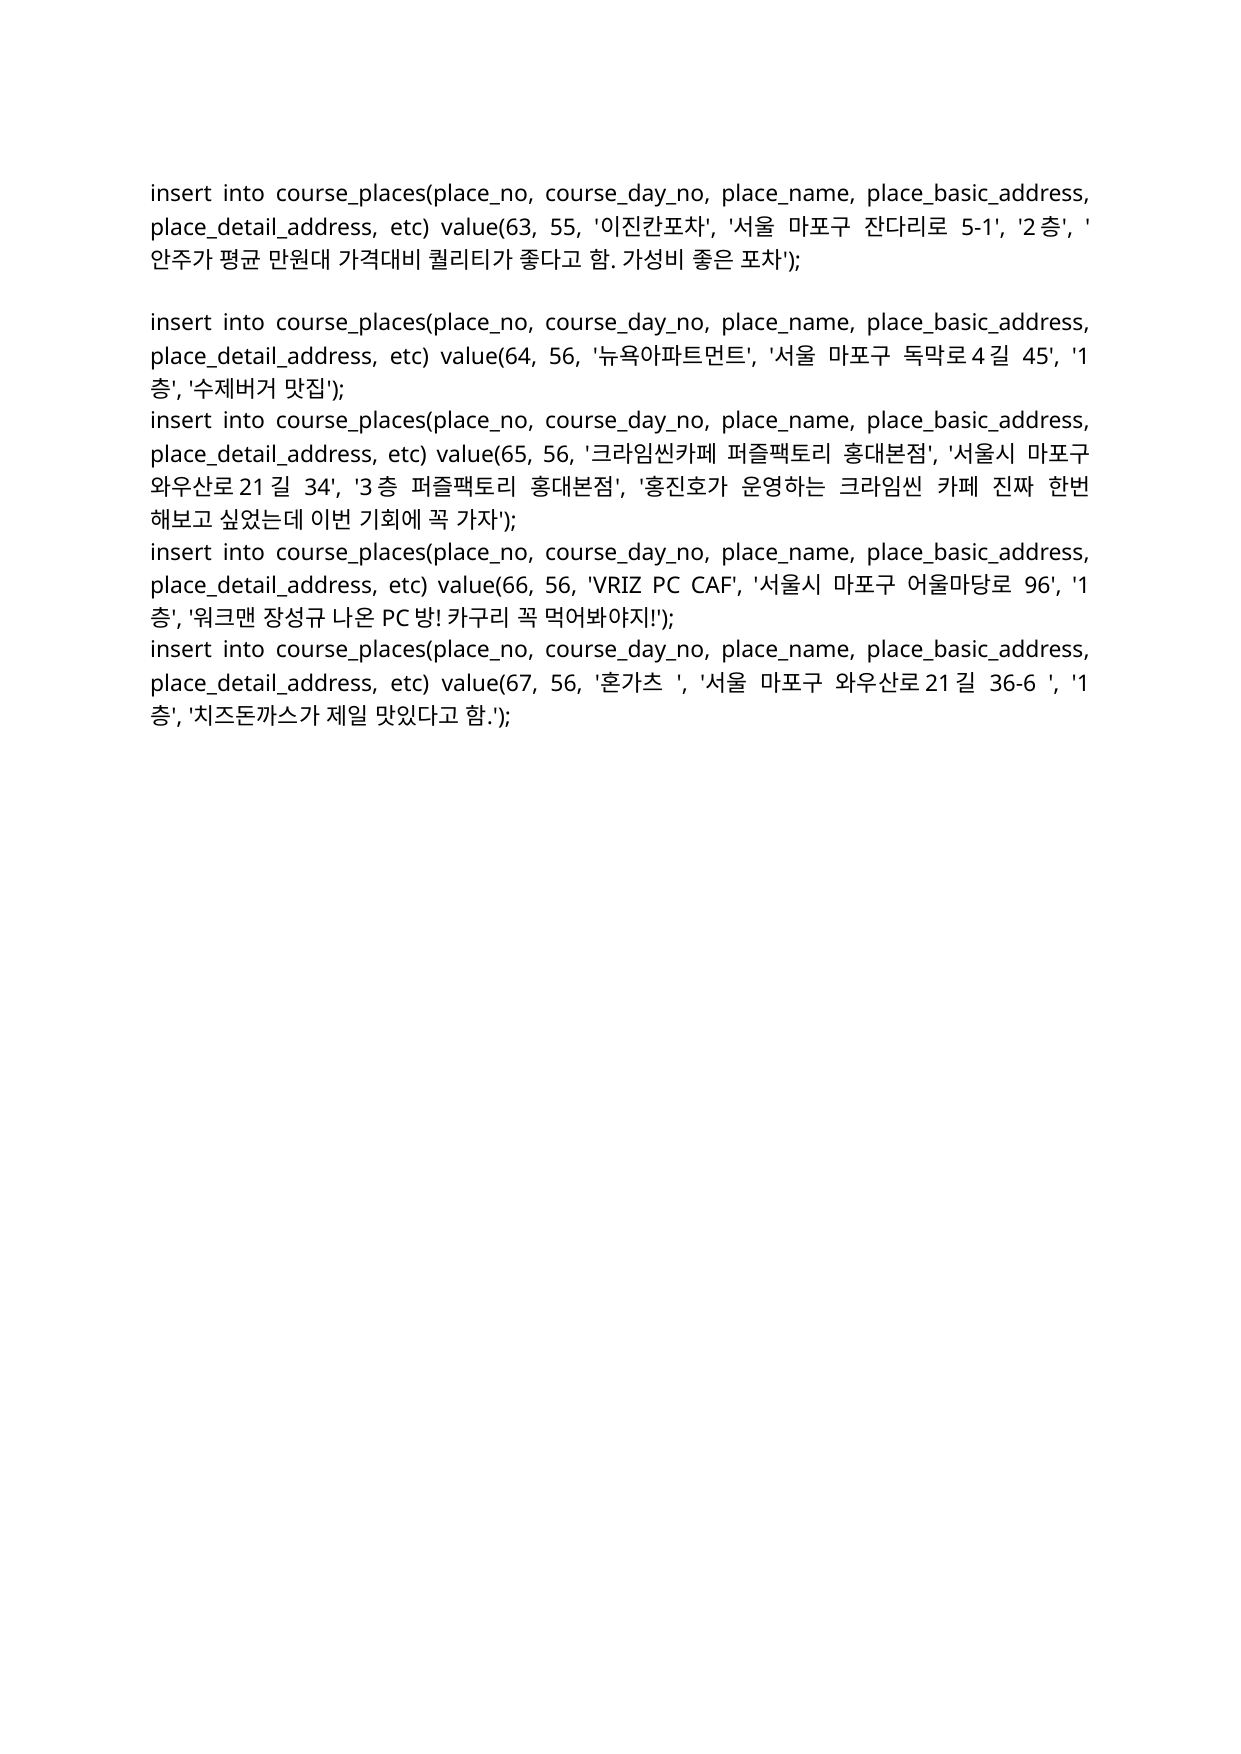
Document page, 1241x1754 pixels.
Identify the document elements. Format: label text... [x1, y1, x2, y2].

text insert into course_places(place_no, course_day_no, place_name, place_basic_address, place_detail_address, etc) value(67, 56, '혼가츠 ', '서울 마포구 와우산로21길 36-6 ', '1층', '치즈돈까스가 제일 맛있다고 함.'); [150, 633, 1090, 731]
text insert into course_places(place_no, course_day_no, place_name, place_basic_address, place_detail_address, etc) value(63, 55, '이진칸포차', '서울 마포구 잔다리로 5-1', '2층', '안주가 평균 만원대 가격대비 퀄리티가 좋다고 함. 가성비 좋은 포차'); [150, 177, 1090, 275]
text insert into course_places(place_no, course_day_no, place_name, place_basic_address, place_detail_address, etc) value(66, 56, 'VRIZ PC CAF', '서울시 마포구 어울마당로 96', '1층', '워크맨 장성규 나온 PC방! 카구리 꼭 먹어봐야지!'); [150, 536, 1090, 633]
text insert into course_places(place_no, course_day_no, place_name, place_basic_address, place_detail_address, etc) value(64, 56, '뉴욕아파트먼트', '서울 마포구 독막로4길 45', '1층', '수제버거 맛집'); [150, 306, 1090, 404]
text insert into course_places(place_no, course_day_no, place_name, place_basic_address, place_detail_address, etc) value(65, 56, '크라임씬카페 퍼즐팩토리 홍대본점', '서울시 마포구 와우산로21길 34', '3층 퍼즐팩토리 홍대본점', '홍진호가 운영하는 크라임씬 카페 진짜 한번 해보고 싶었는데 이번 기회에 꼭 가자'); [150, 404, 1090, 536]
